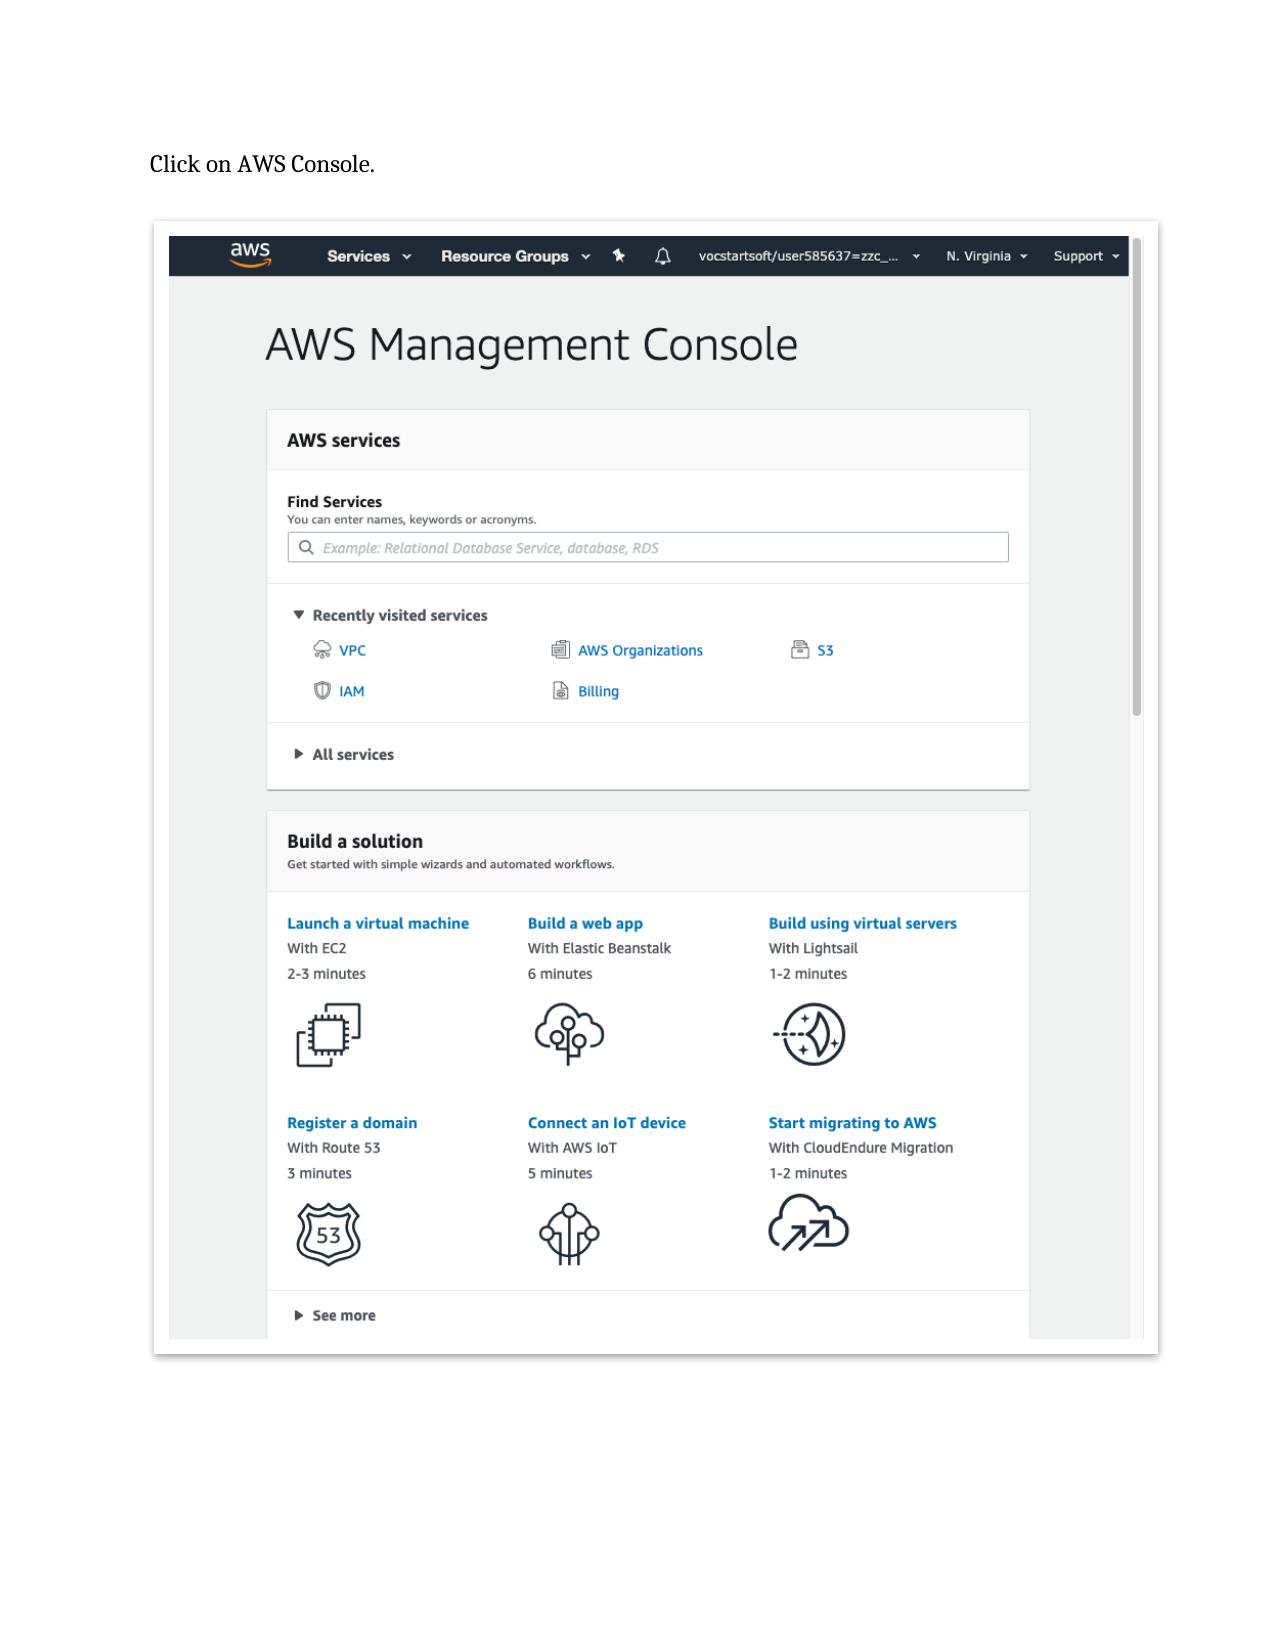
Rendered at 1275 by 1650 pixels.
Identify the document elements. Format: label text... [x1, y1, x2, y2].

text Click on AWS Console. [150, 150, 1125, 179]
picture [169, 236, 1144, 1339]
